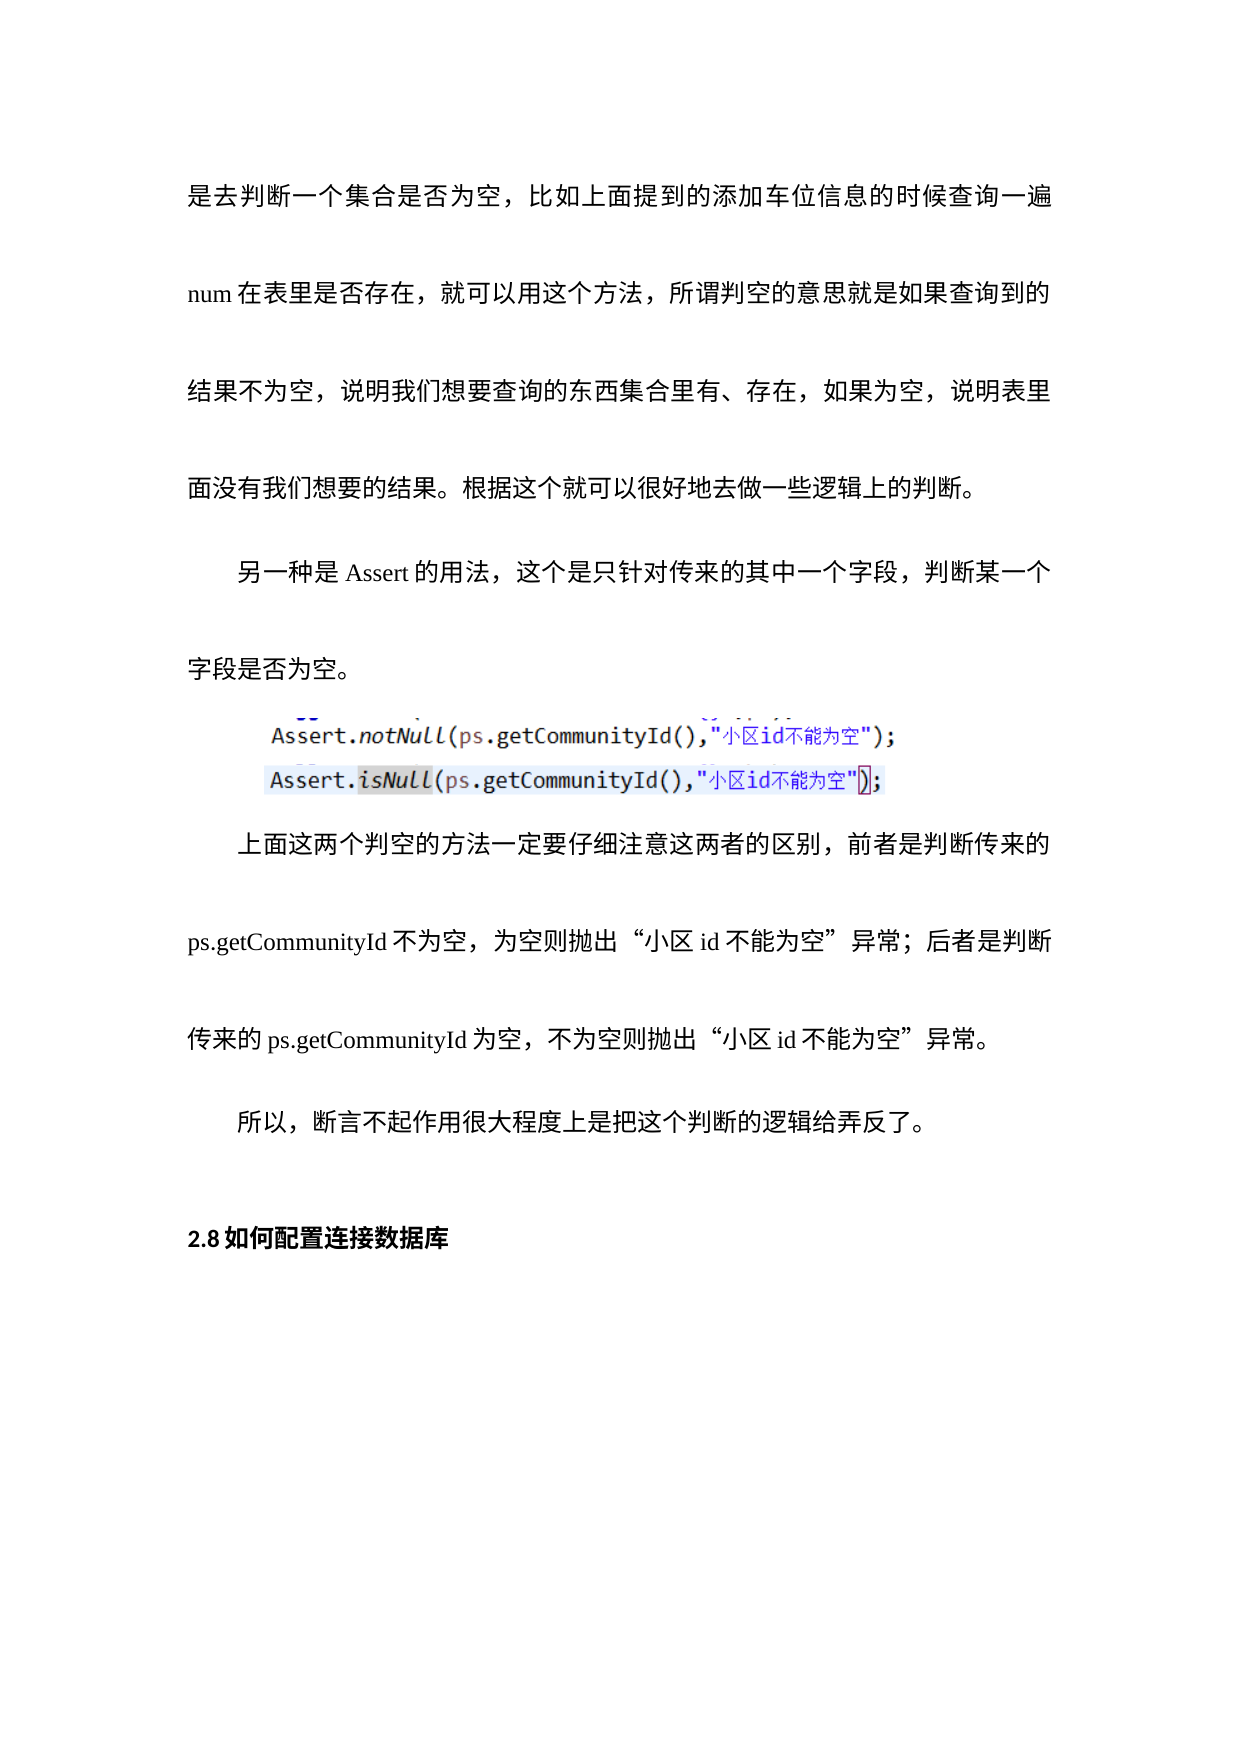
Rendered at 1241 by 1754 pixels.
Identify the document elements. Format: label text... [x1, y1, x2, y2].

list 所以，断言不起作用很大程度上是把这个判断的逻辑给弄反了。 [187, 1088, 1053, 1153]
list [187, 162, 1053, 519]
list 上面这两个判空的方法一定要仔细注意这两者的区别，前者是判断传来的ps.getCommunityId不为空，为空则抛出“小区id不能为空”异常；后者是判断传来的ps.getCommunityId为空，不为空则抛出“小区id不能为空”异常。 [187, 810, 1053, 1070]
list 另一种是Assert的用法，这个是只针对传来的其中一个字段，判断某一个字段是否为空。 [187, 538, 1053, 700]
list 2.8如何配置连接数据库 [187, 1204, 1053, 1269]
picture [264, 718, 906, 751]
picture [264, 764, 886, 796]
